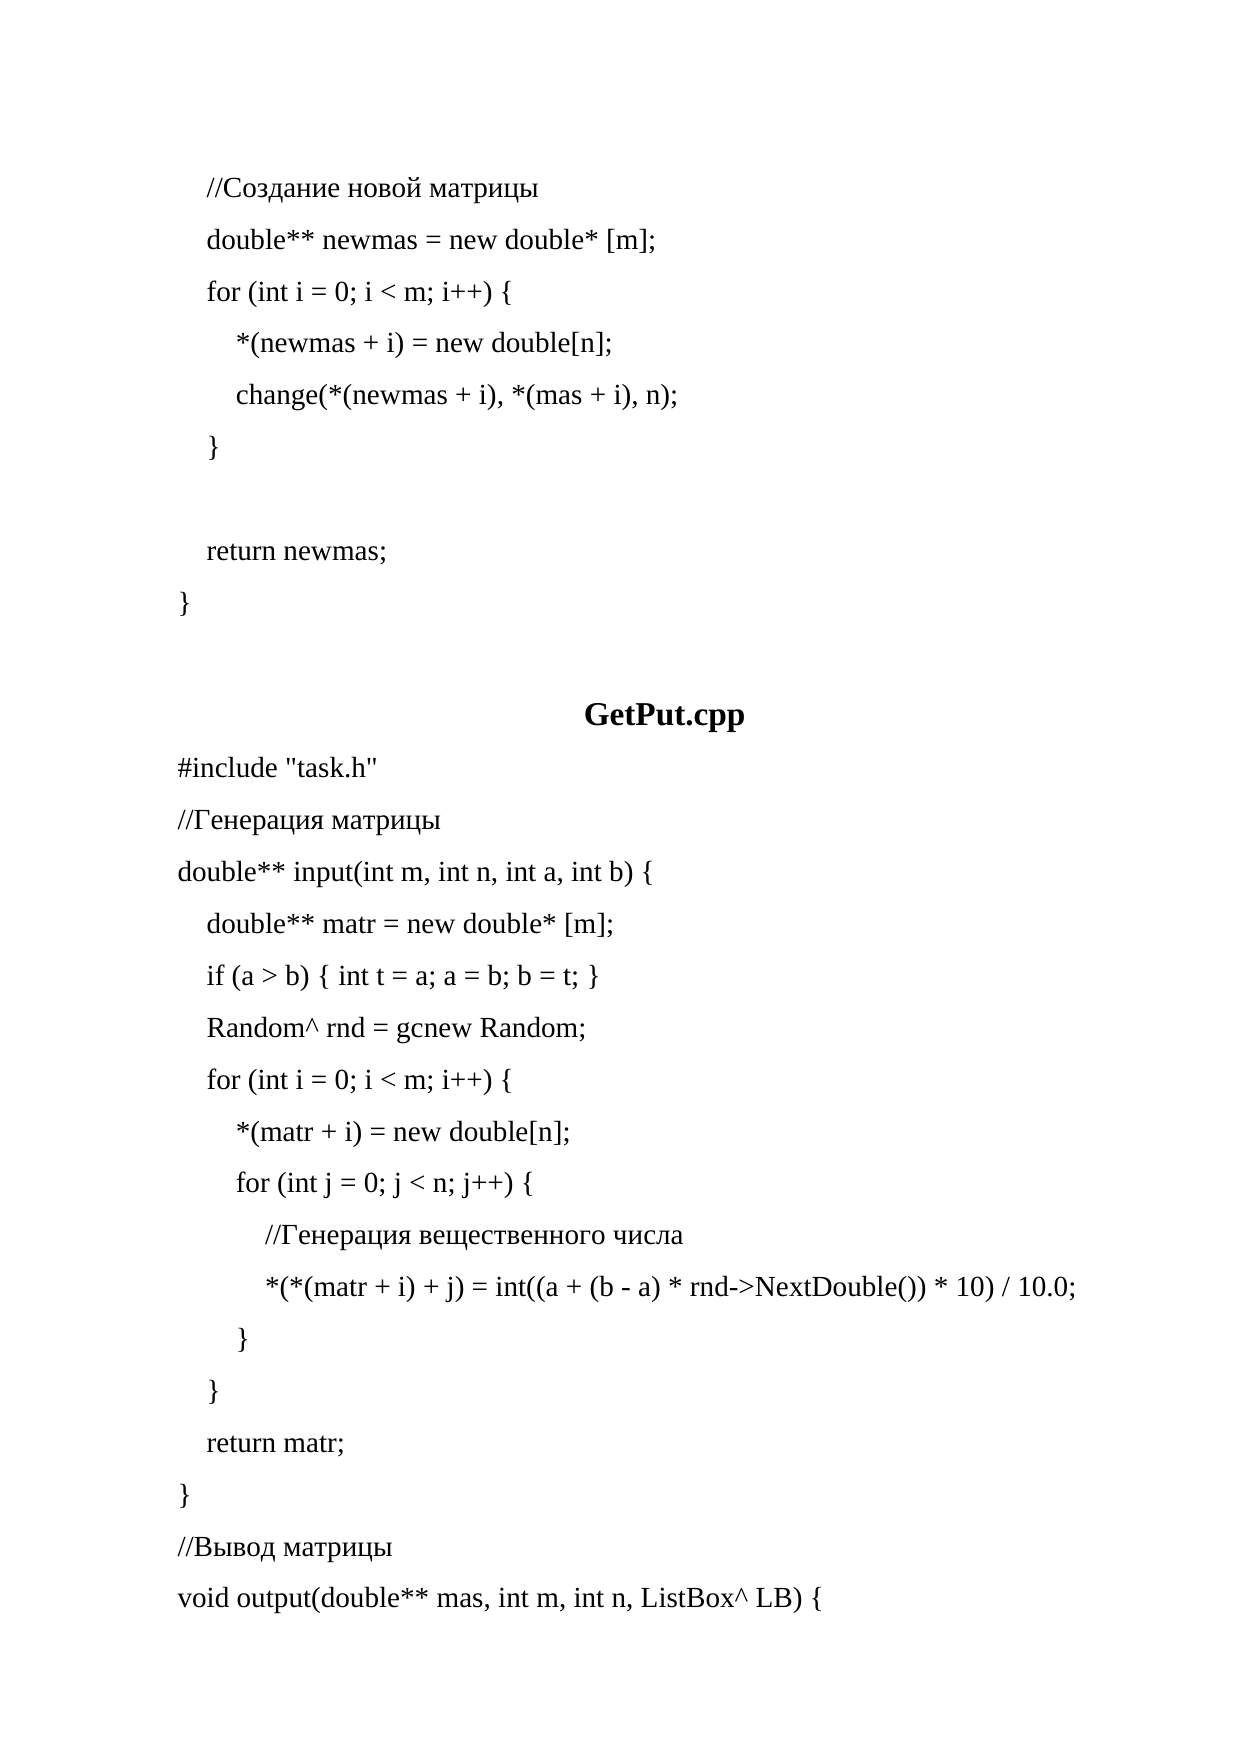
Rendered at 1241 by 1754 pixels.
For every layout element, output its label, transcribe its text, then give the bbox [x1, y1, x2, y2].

text if (a > b) { int t = a; a = b; b = t; } [177, 958, 1152, 992]
text *(*(matr + i) + j) = int((a + (b - a) * rnd->NextDouble()) * 10) / 10.0; [177, 1269, 1152, 1303]
text *(matr + i) = new double[n]; [177, 1114, 1152, 1147]
text } [177, 585, 1152, 618]
text //Генерация вещественного числа [177, 1217, 1152, 1251]
text //Создание новой матрицы [177, 170, 1152, 203]
text GetPut.cpp [177, 694, 1152, 732]
text Random^ rnd = gcnew Random; [177, 1010, 1152, 1043]
text } [177, 1373, 1152, 1407]
text return matr; [177, 1425, 1152, 1458]
text change(*(newmas + i), *(mas + i), n); [177, 377, 1152, 411]
text for (int i = 0; i < m; i++) { [177, 1062, 1152, 1095]
text return newmas; [177, 533, 1152, 567]
text //Вывод матрицы [177, 1529, 1152, 1562]
text double** newmas = new double* [m]; [177, 222, 1152, 255]
text void output(double** mas, int m, int n, ListBox^ LB) { [177, 1581, 1152, 1614]
text } [177, 429, 1152, 463]
text *(newmas + i) = new double[n]; [177, 326, 1152, 359]
text } [177, 1477, 1152, 1510]
text for (int i = 0; i < m; i++) { [177, 274, 1152, 307]
text double** input(int m, int n, int a, int b) { [177, 854, 1152, 888]
text } [177, 1321, 1152, 1355]
text #include "task.h" [177, 751, 1152, 784]
text //Генерация матрицы [177, 802, 1152, 836]
text double** matr = new double* [m]; [177, 906, 1152, 940]
text for (int j = 0; j < n; j++) { [177, 1166, 1152, 1199]
